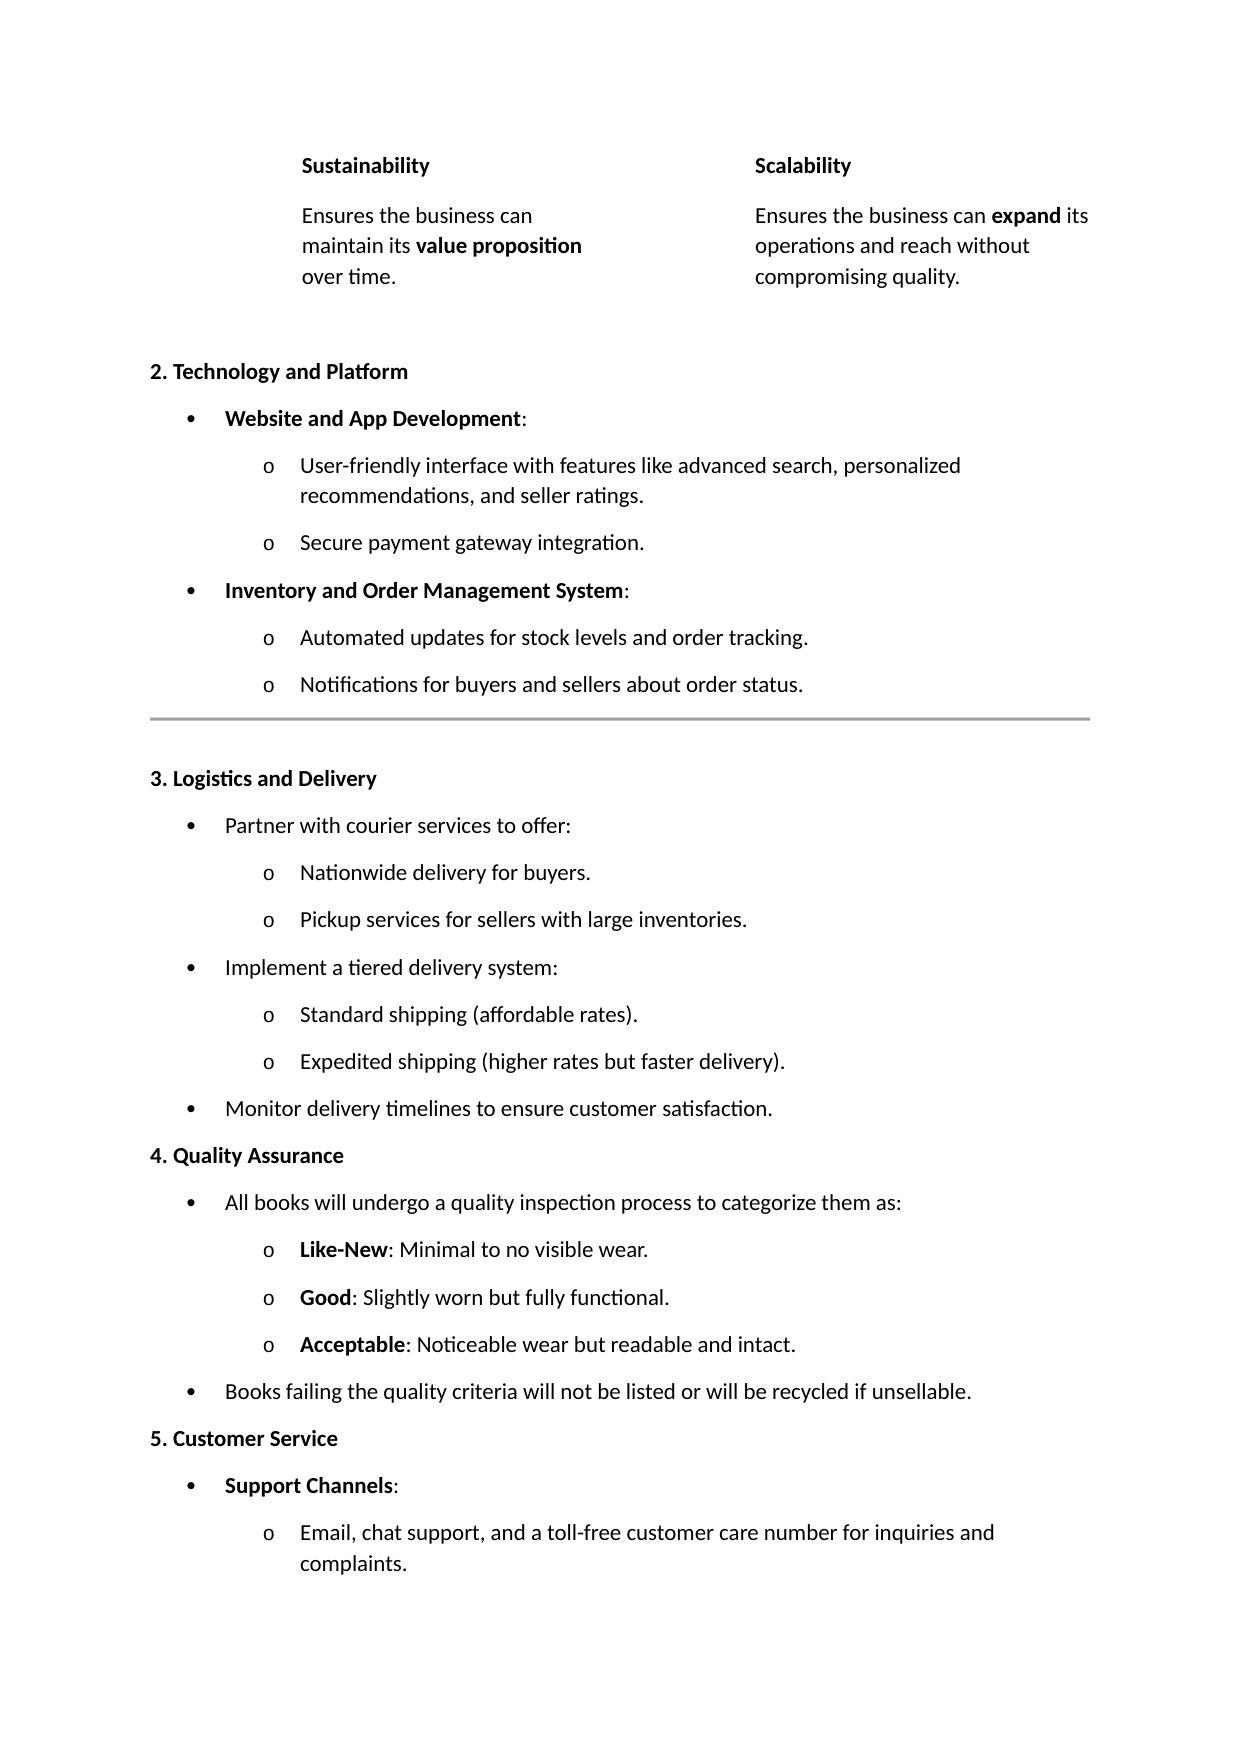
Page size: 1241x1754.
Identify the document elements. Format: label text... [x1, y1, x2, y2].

list Website and App Development: [187, 404, 1090, 432]
list All books will undergo a quality inspection process to categorize them as: [187, 1188, 1090, 1216]
text 2. Technology and Platform [150, 357, 1090, 385]
text 3. Logistics and Delivery [150, 764, 1090, 792]
list Acceptable: Noticeable wear but readable and intact. [262, 1330, 1090, 1358]
table_header Sustainability [150, 150, 603, 200]
text 4. Quality Assurance [150, 1141, 1090, 1169]
list User-friendly interface with features like advanced search, personalized recommendations, and seller ratings. [262, 451, 1090, 509]
table_header Scalability [604, 150, 1090, 200]
table_cell Ensures the business can expand its operations and reach without compromising quality. [604, 200, 1090, 310]
list Support Channels: [187, 1471, 1090, 1499]
list Monitor delivery timelines to ensure customer satisfaction. [187, 1094, 1090, 1123]
list Automated updates for stock levels and order tracking. [262, 623, 1090, 651]
text 5. Customer Service [150, 1424, 1090, 1452]
list Books failing the quality criteria will not be listed or will be recycled if unsellable. [187, 1377, 1090, 1405]
list Implement a tiered delivery system: [187, 953, 1090, 981]
list Inventory and Order Management System: [187, 576, 1090, 604]
list Good: Slightly worn but fully functional. [262, 1283, 1090, 1311]
list Notifications for buyers and sellers about order status. [262, 670, 1090, 699]
list Secure payment gateway integration. [262, 528, 1090, 557]
list Nationwide delivery for buyers. [262, 858, 1090, 887]
list Partner with courier services to offer: [187, 811, 1090, 839]
table_cell Ensures the business can maintain its value proposition over time. [150, 200, 603, 310]
list Like-New: Minimal to no visible wear. [262, 1235, 1090, 1264]
list Expedited shipping (higher rates but faster delivery). [262, 1047, 1090, 1076]
list Email, chat support, and a toll-free customer care number for inquiries and complaints. [262, 1518, 1090, 1577]
list Pickup services for sellers with large inventories. [262, 906, 1090, 934]
list Standard shipping (affordable rates). [262, 1000, 1090, 1028]
